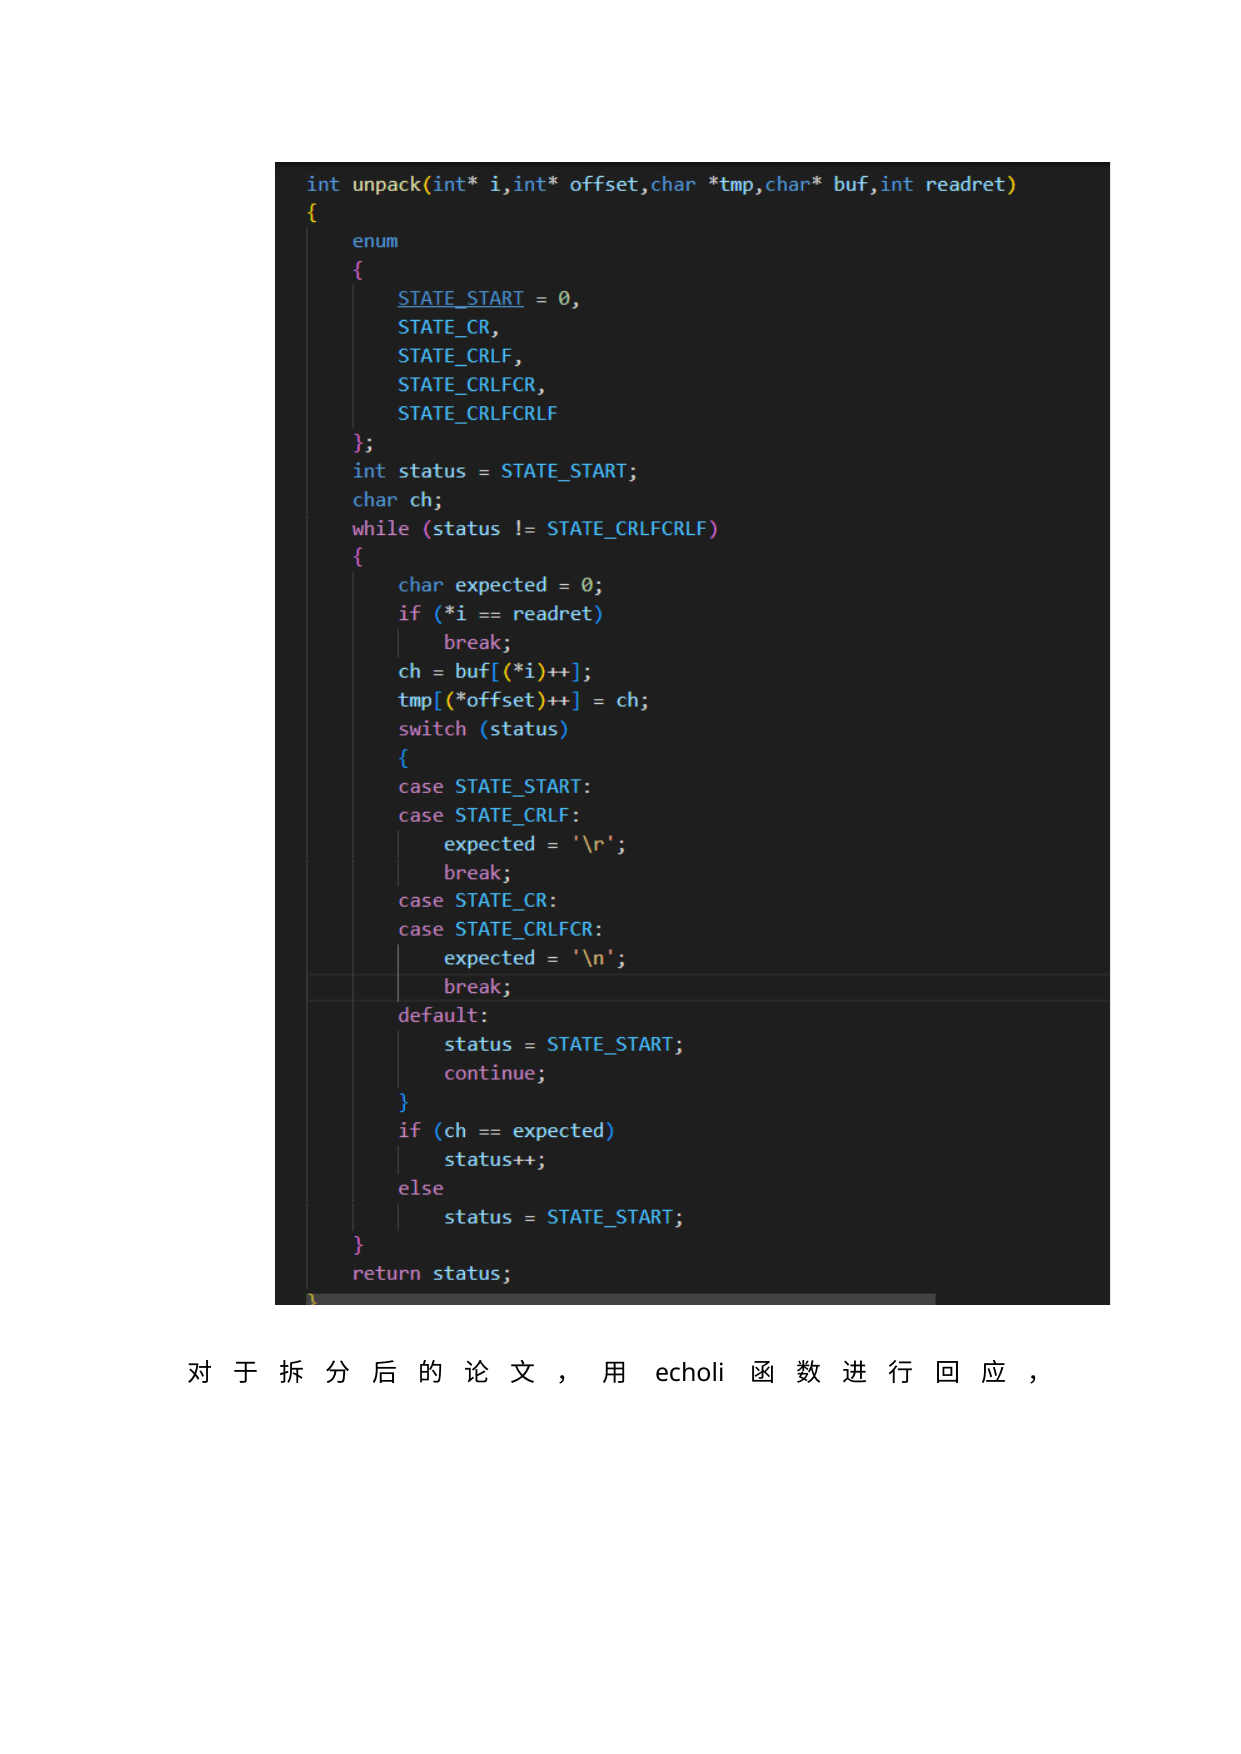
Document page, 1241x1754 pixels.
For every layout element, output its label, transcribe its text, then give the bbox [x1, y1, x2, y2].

picture [275, 162, 1110, 1305]
text 对于拆分后的论文，用echoli函数进行回应， [187, 1338, 1053, 1403]
